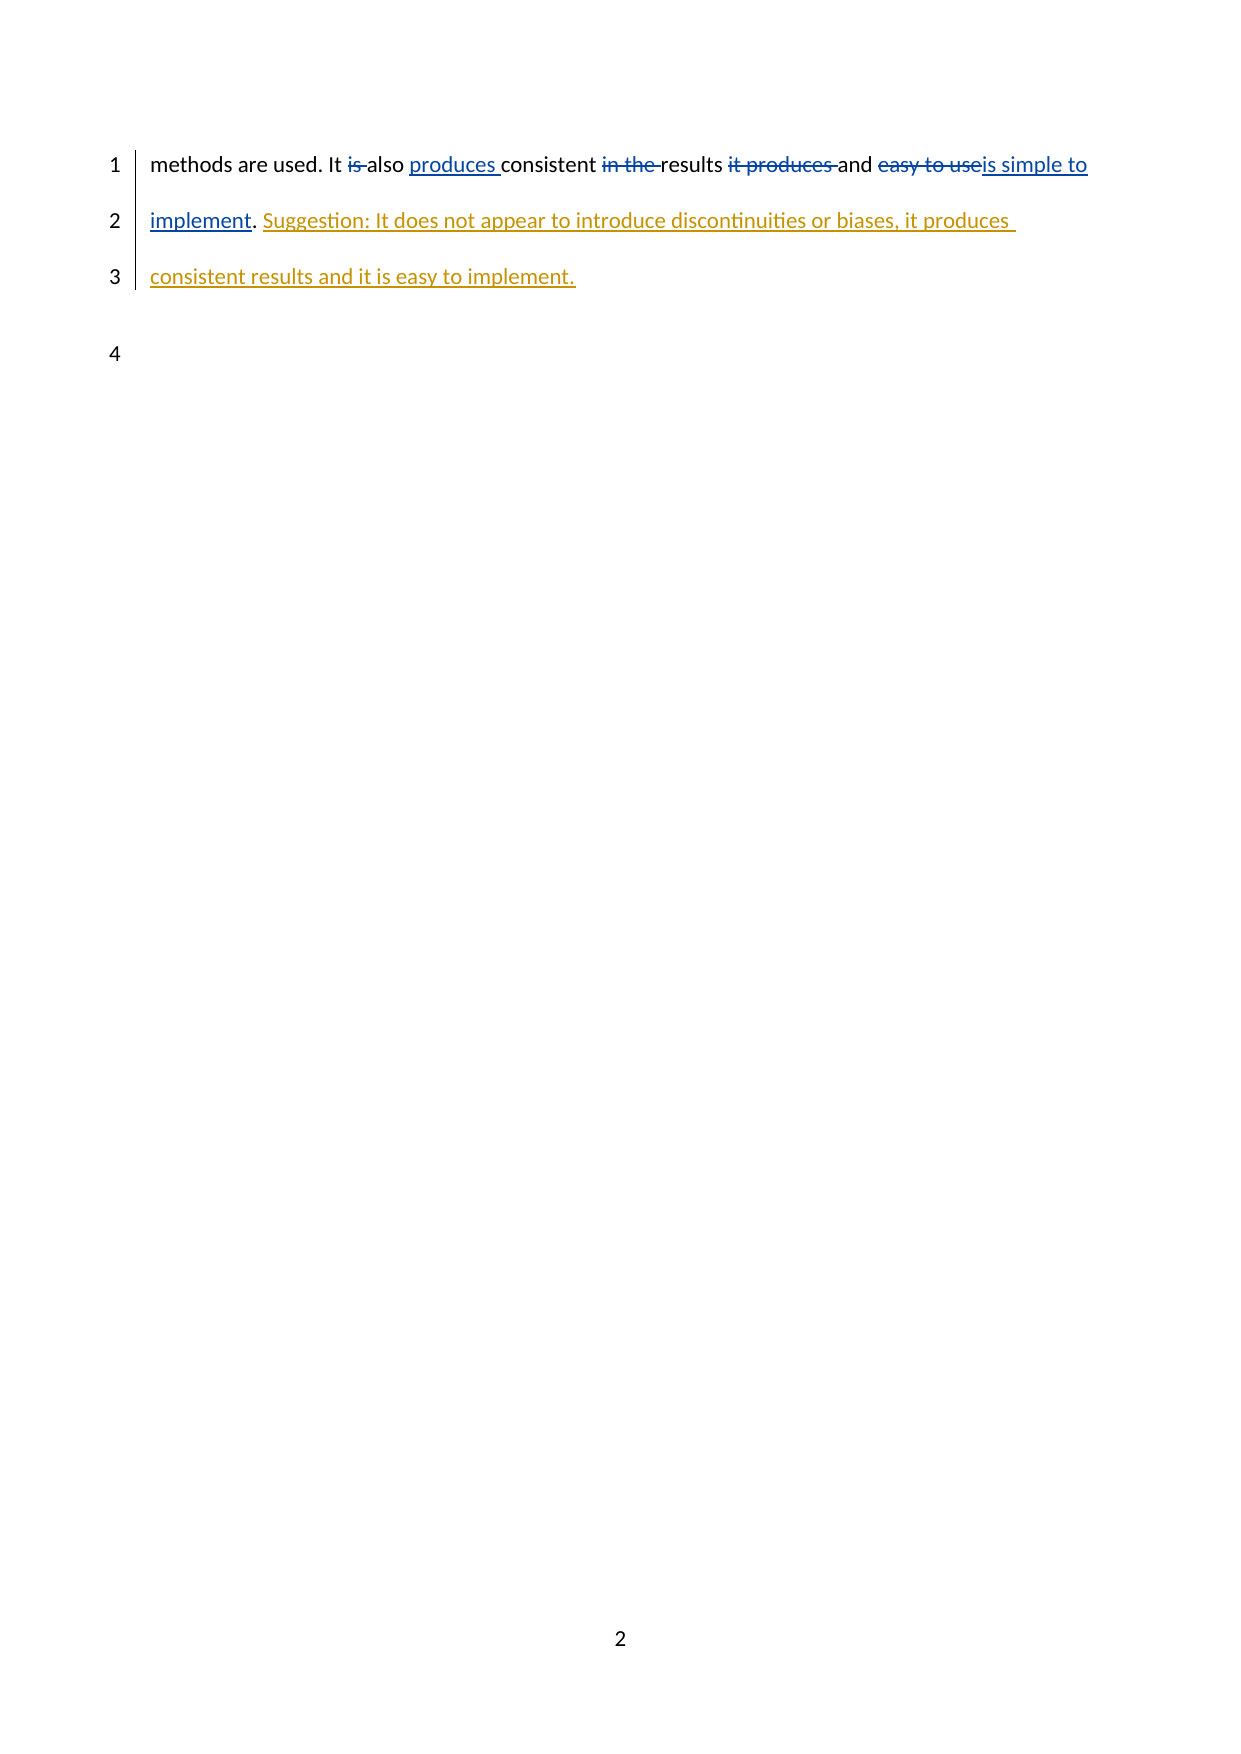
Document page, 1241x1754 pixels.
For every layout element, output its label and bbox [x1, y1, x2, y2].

text [150, 150, 1090, 290]
